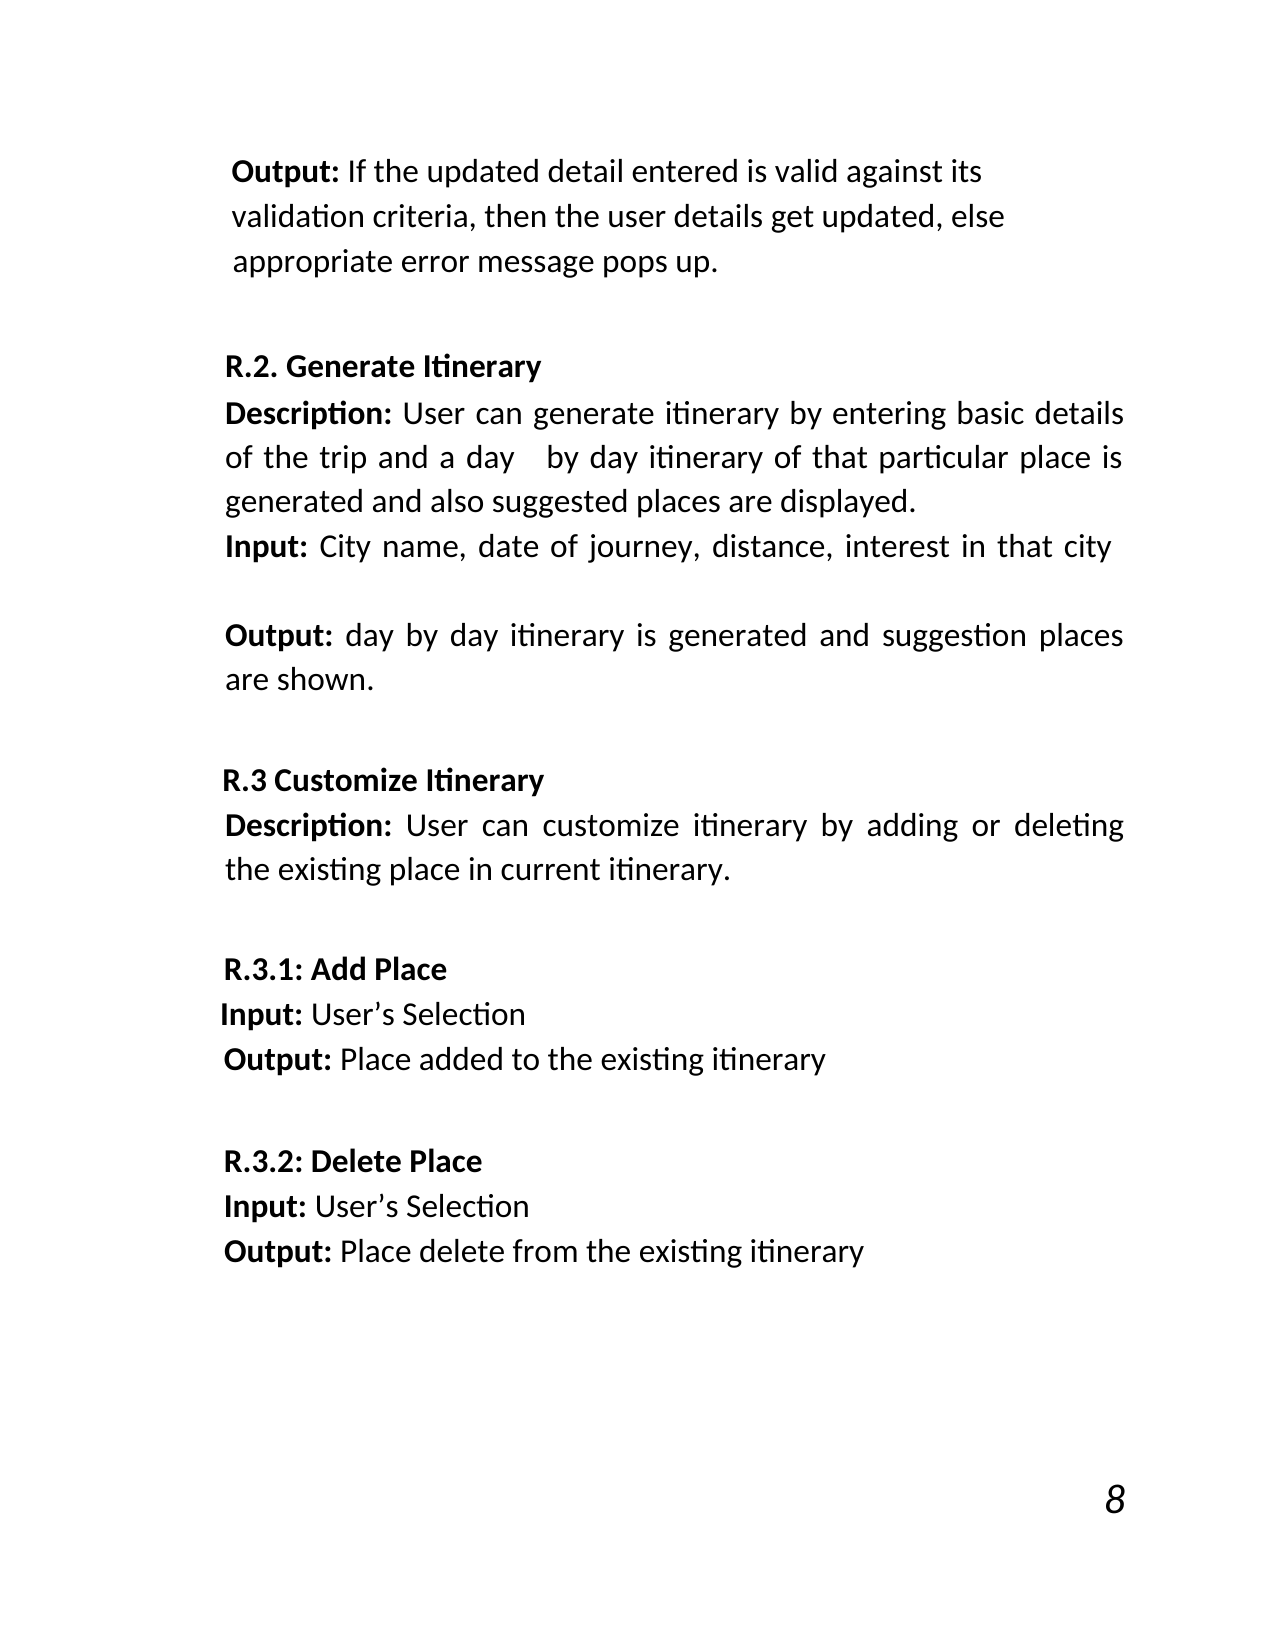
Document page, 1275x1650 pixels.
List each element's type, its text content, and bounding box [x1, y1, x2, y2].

text Input: User’s Selection [148, 1186, 1125, 1226]
text R.3.2: Delete Place [148, 1141, 1125, 1181]
text Input: User’s Selection [148, 993, 1125, 1033]
text Output: day by day itinerary is generated and suggestion places are shown. [225, 614, 1125, 698]
text Output: Place added to the existing itinerary [148, 1038, 1125, 1078]
text Input: City name, date of journey, distance, interest in that city [225, 525, 1125, 609]
text R.2. Generate Itinerary [150, 345, 1125, 386]
text Description: User can generate itinerary by entering basic details of the trip and a day by day itinerary of that particular place is generated and also suggested places are displayed. [225, 392, 1125, 520]
text R.3 Customize Itinerary [148, 758, 1125, 799]
text Output: Place delete from the existing itinerary [148, 1231, 1125, 1271]
text Output: If the updated detail entered is valid against its [148, 150, 1024, 191]
text R.3.1: Add Place [148, 948, 1125, 988]
text validation criteria, then the user details get updated, else [148, 195, 1024, 236]
text Description: User can customize itinerary by adding or deleting the existing place in current itinerary. [225, 803, 1125, 888]
text appropriate error message pops up. [225, 240, 1024, 281]
